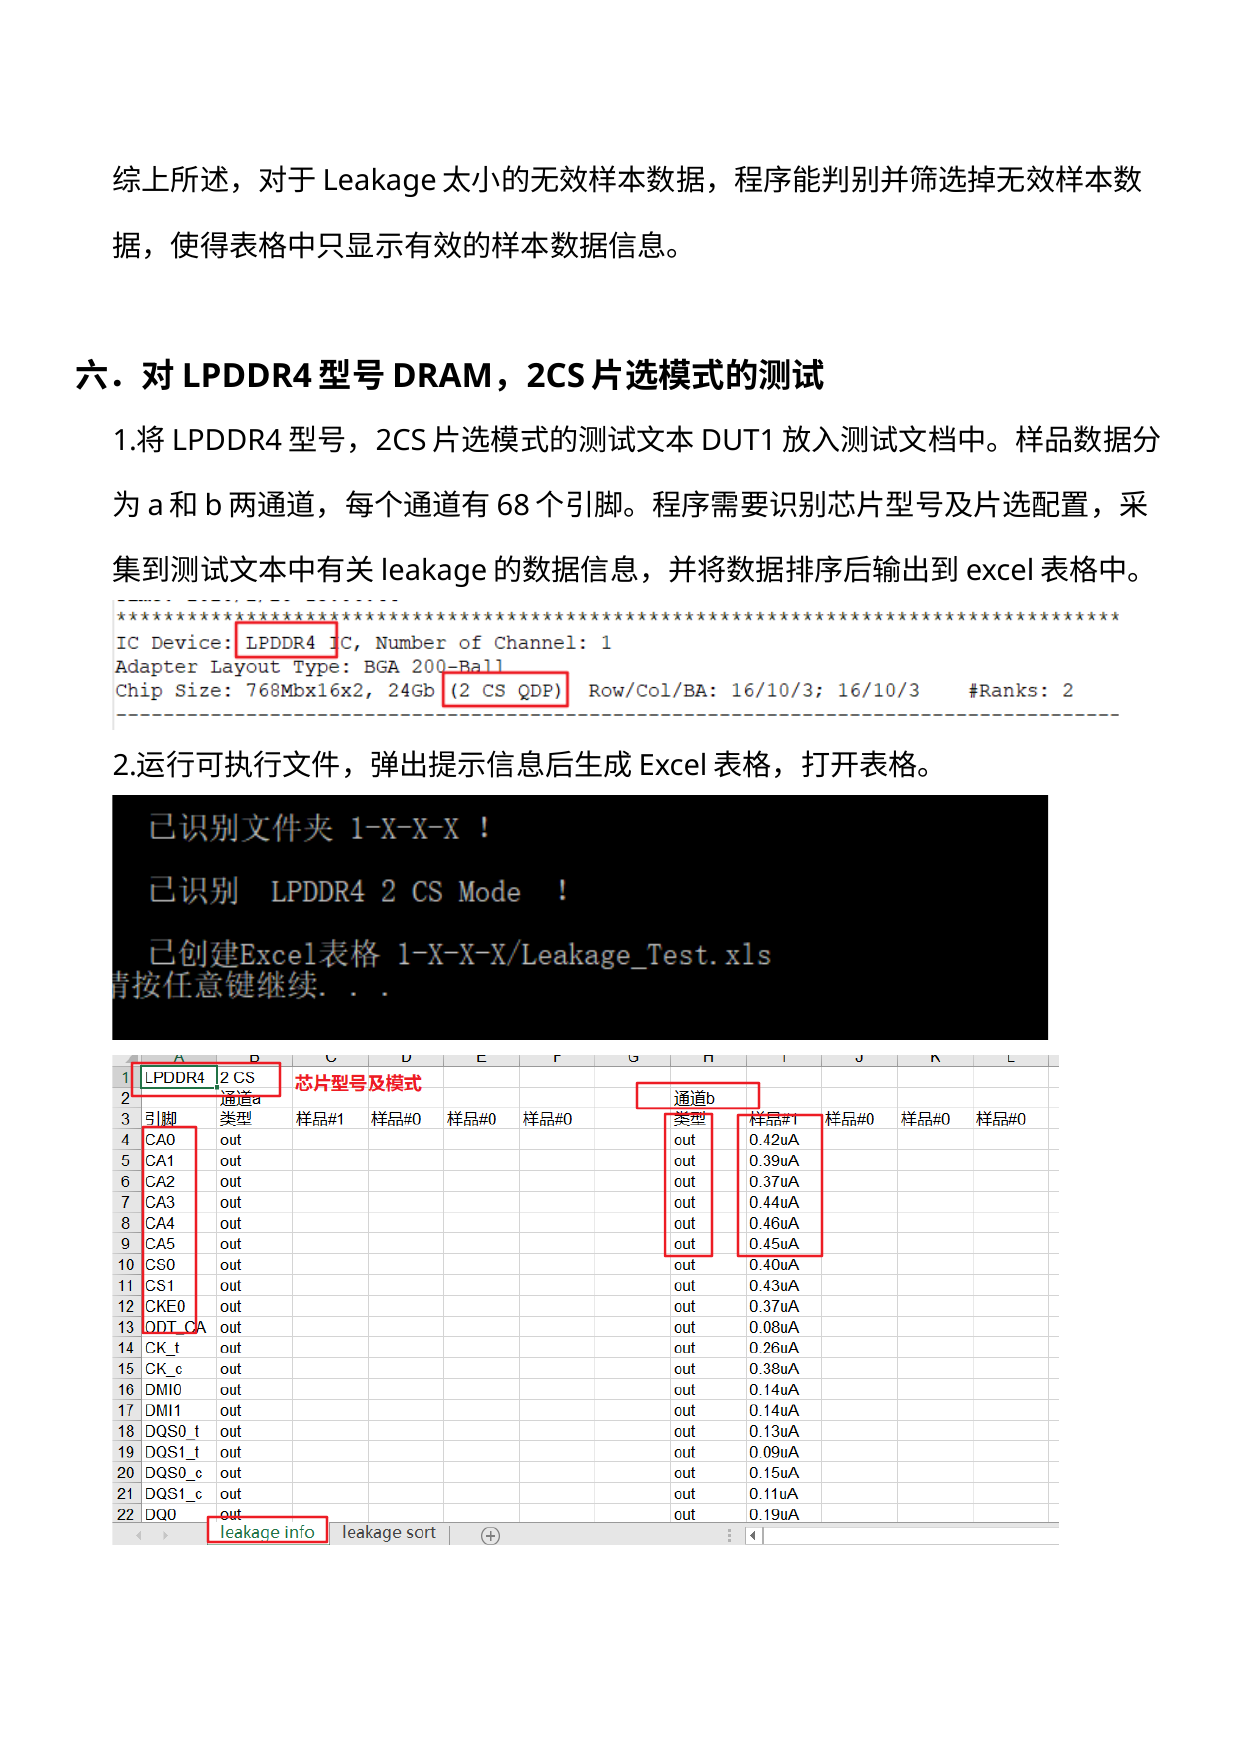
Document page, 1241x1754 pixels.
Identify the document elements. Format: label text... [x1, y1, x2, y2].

text 六．对LPDDR4型号DRAM，2CS片选模式的测试 [75, 341, 1165, 406]
picture [112, 795, 1049, 1040]
picture [112, 600, 1119, 730]
list 2.运行可执行文件，弹出提示信息后生成Excel表格，打开表格。 [112, 731, 1165, 796]
list 1.将LPDDR4型号，2CS片选模式的测试文本DUT1放入测试文档中。样品数据分为a和b两通道，每个通道有68个引脚。程序需要识别芯片型号及片选配置，采集到测试文本中有关leakage的数据信息，并将数据排序后输出到excel表格中。 [112, 406, 1165, 601]
picture [112, 1055, 1059, 1545]
list 综上所述，对于Leakage太小的无效样本数据，程序能判别并筛选掉无效样本数据，使得表格中只显示有效的样本数据信息。 [112, 146, 1165, 276]
